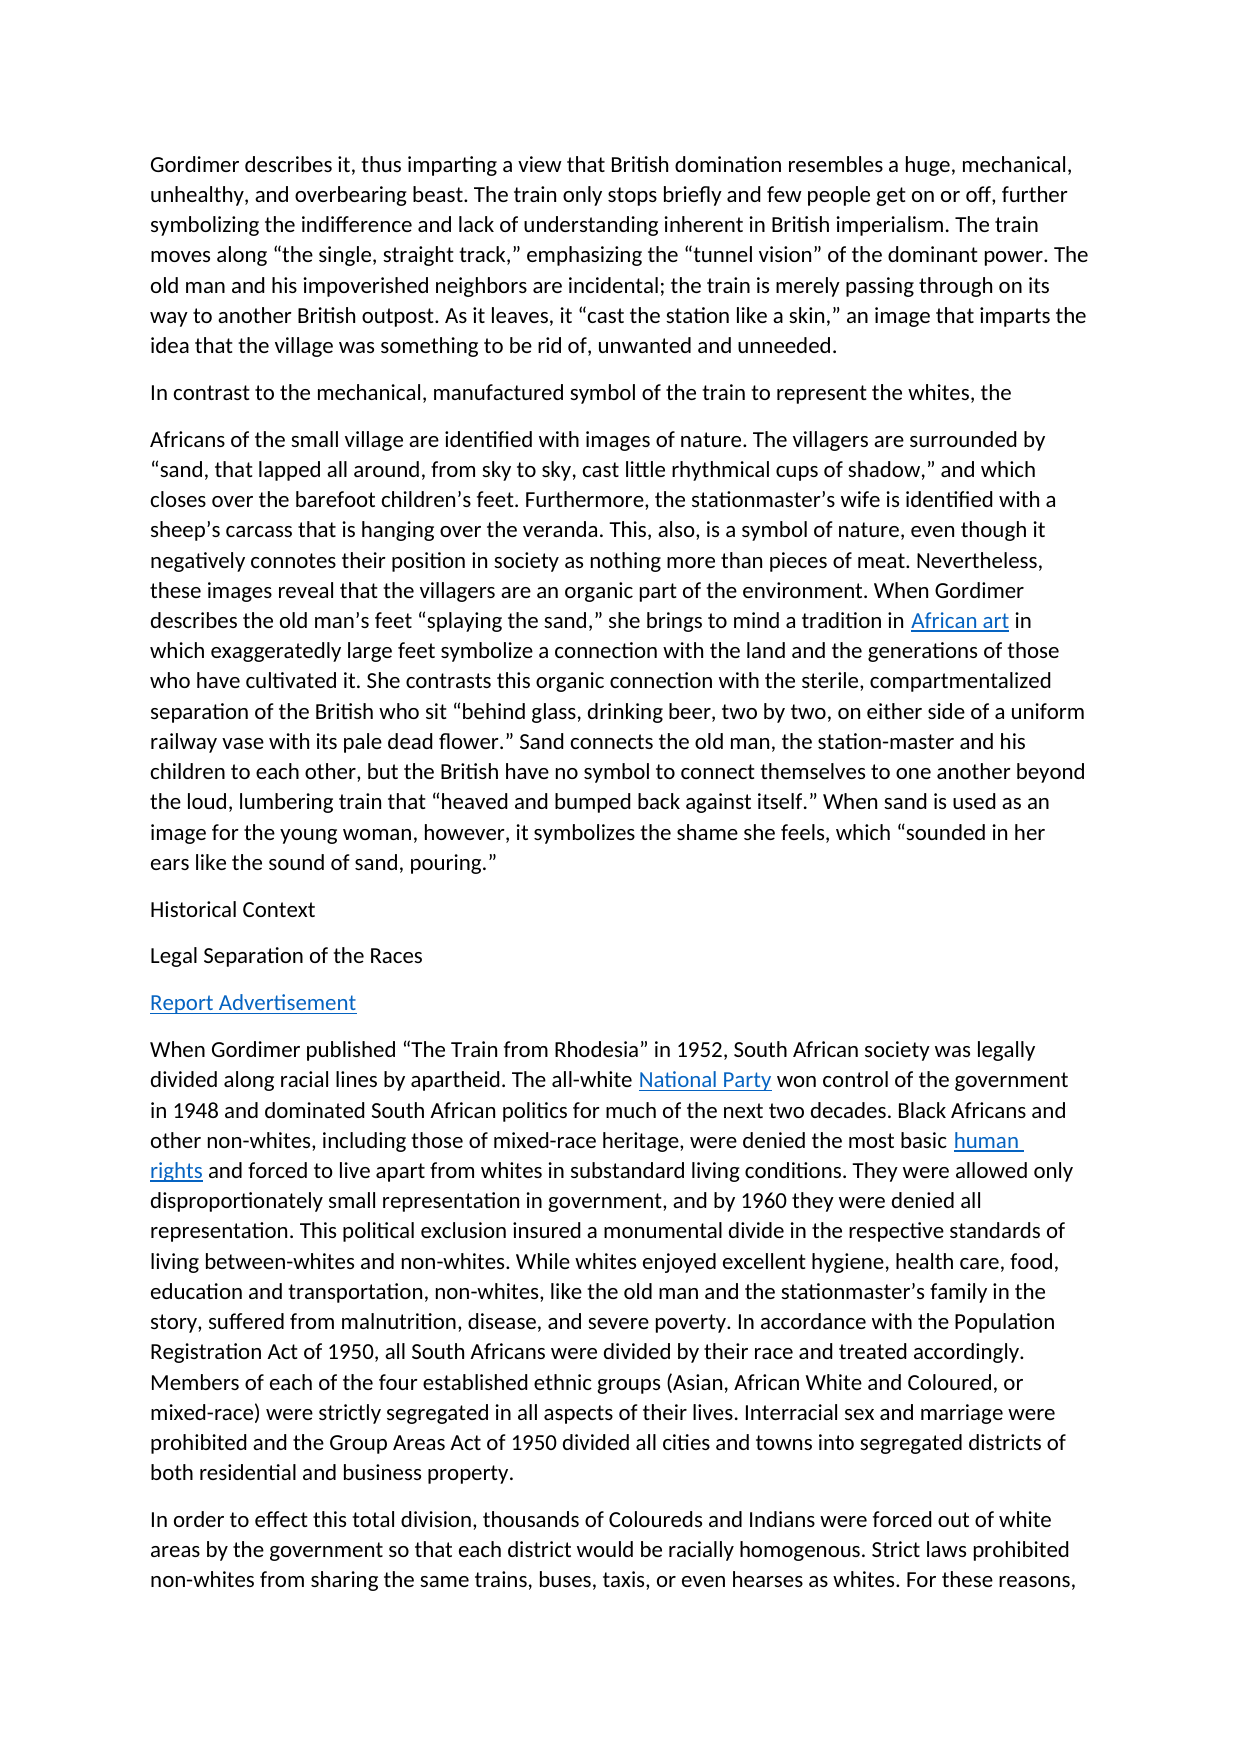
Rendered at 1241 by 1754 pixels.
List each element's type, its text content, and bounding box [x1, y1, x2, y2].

text Historical Context [150, 895, 1090, 923]
text In contrast to the mechanical, manufactured symbol of the train to represent the whites, the [150, 378, 1090, 406]
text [150, 150, 1090, 359]
text Legal Separation of the Races [150, 942, 1090, 970]
text Report Advertisement [150, 988, 1090, 1017]
text When Gordimer published “The Train from Rhodesia” in 1952, South African society was legally divided along racial lines by apartheid. The all-white National Party won control of the government in 1948 and dominated South African politics for much of the next two decades. Black Africans and other non-whites, including those of mixed-race heritage, were denied the most basic human rights and forced to live apart from whites in substandard living conditions. They were allowed only disproportionately small representation in government, and by 1960 they were denied all representation. This political exclusion insured a monumental divide in the respective standards of living between-whites and non-whites. While whites enjoyed excellent hygiene, health care, food, education and transportation, non-whites, like the old man and the stationmaster’s family in the story, suffered from malnutrition, disease, and severe poverty. In accordance with the Population Registration Act of 1950, all South Africans were divided by their race and treated accordingly. Members of each of the four established ethnic groups (Asian, African White and Coloured, or mixed-race) were strictly segregated in all aspects of their lives. Interracial sex and marriage were prohibited and the Group Areas Act of 1950 divided all cities and towns into segregated districts of both residential and business property. [150, 1035, 1090, 1486]
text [150, 1505, 1090, 1594]
text Africans of the small village are identified with images of nature. The villagers are surrounded by “sand, that lapped all around, from sky to sky, cast little rhythmical cups of shadow,” and which closes over the barefoot children’s feet. Furthermore, the stationmaster’s wife is identified with a sheep’s carcass that is hanging over the veranda. This, also, is a symbol of nature, even though it negatively connotes their position in society as nothing more than pieces of meat. Nevertheless, these images reveal that the villagers are an organic part of the environment. When Gordimer describes the old man’s feet “splaying the sand,” she brings to mind a tradition in African art in which exaggeratedly large feet symbolize a connection with the land and the generations of those who have cultivated it. She contrasts this organic connection with the sterile, compartmentalized separation of the British who sit “behind glass, drinking beer, two by two, on either side of a uniform railway vase with its pale dead flower.” Sand connects the old man, the station-master and his children to each other, but the British have no symbol to connect themselves to one another beyond the loud, lumbering train that “heaved and bumped back against itself.” When sand is used as an image for the young woman, however, it symbolizes the shame she feels, which “sounded in her ears like the sound of sand, pouring.” [150, 425, 1090, 876]
